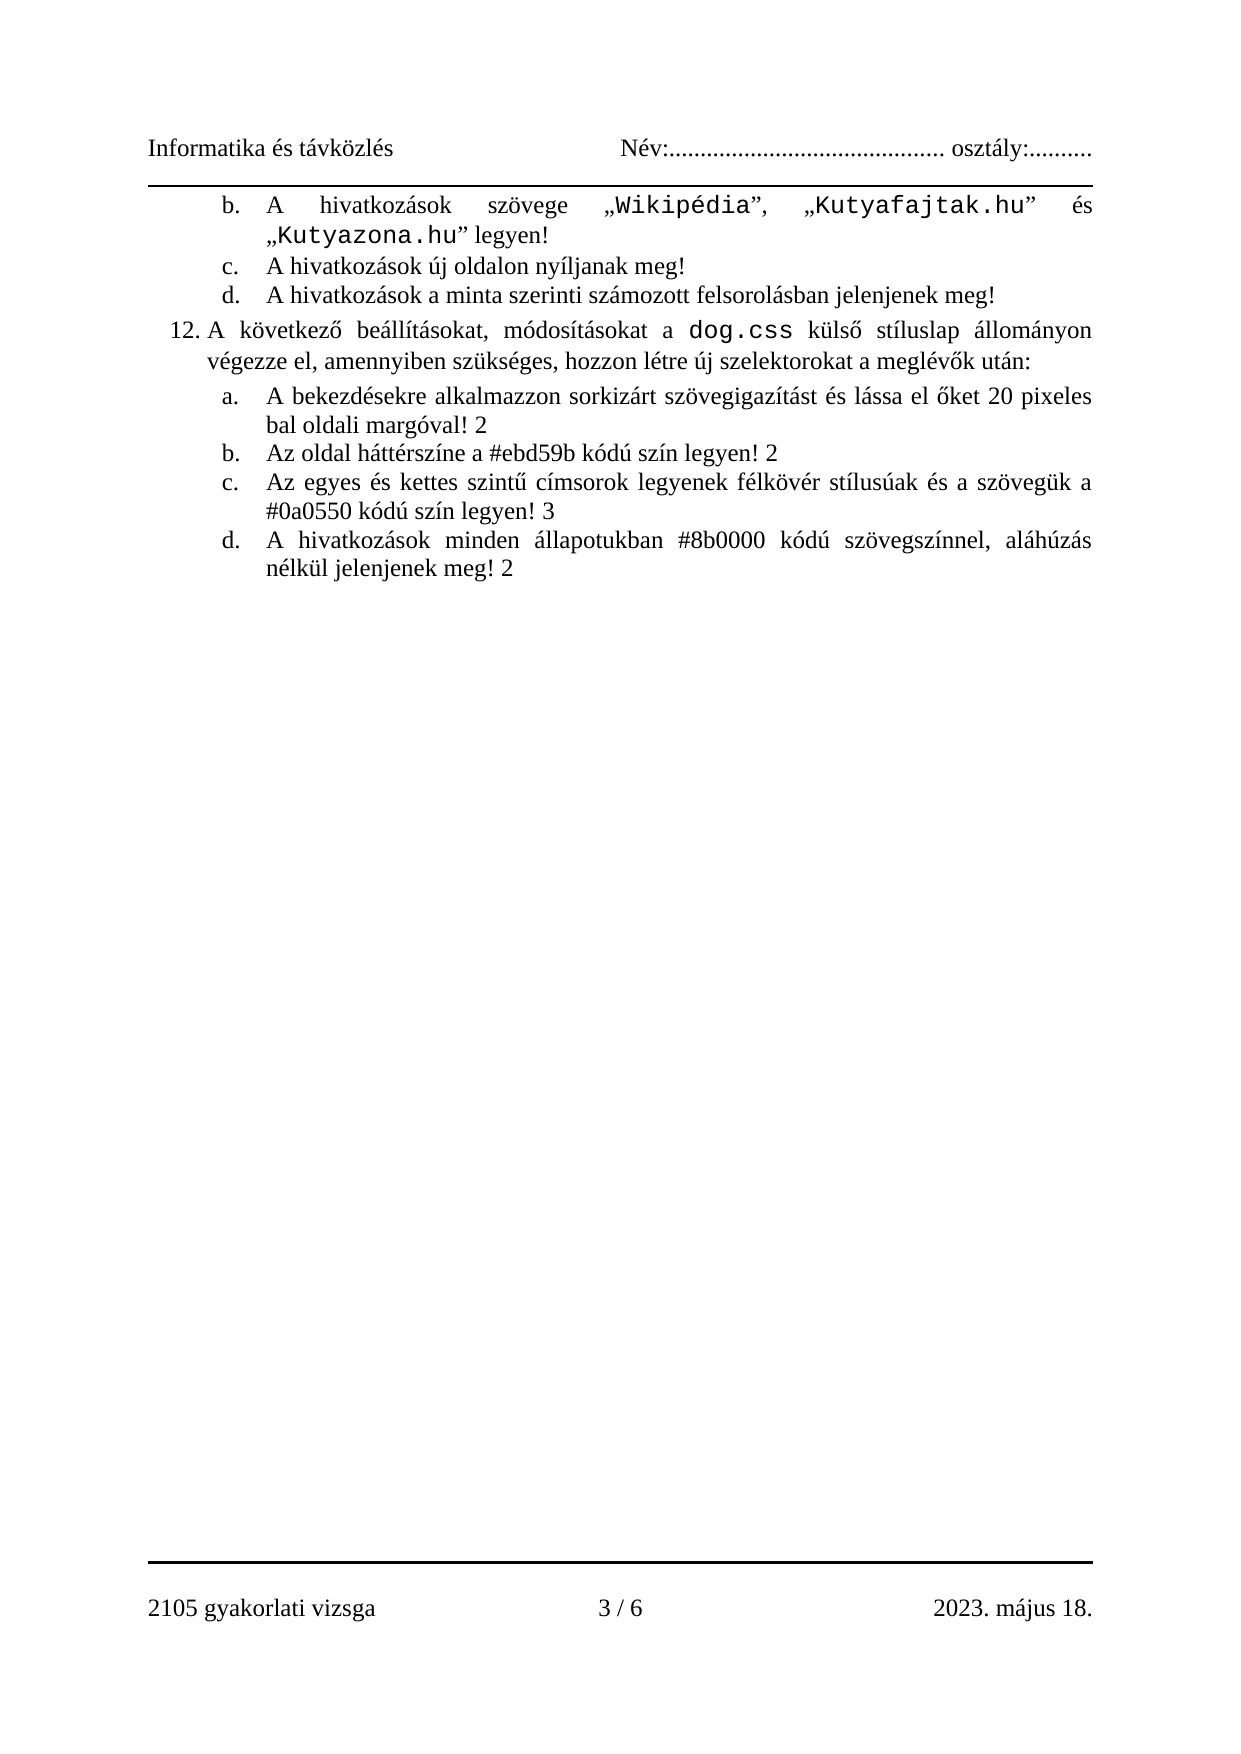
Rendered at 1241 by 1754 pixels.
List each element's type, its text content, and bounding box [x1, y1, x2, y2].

list A hivatkozások minden állapotukban #8b0000 kódú szövegszínnel, aláhúzás nélkül jelenjenek meg! 2 [222, 525, 1092, 582]
list A hivatkozások a minta szerinti számozott felsorolásban jelenjenek meg! [222, 280, 1092, 309]
list A hivatkozások új oldalon nyíljanak meg! [222, 251, 1092, 280]
list A bekezdésekre alkalmazzon sorkizárt szövegigazítást és lássa el őket 20 pixeles bal oldali margóval! 2 [222, 381, 1092, 438]
list A hivatkozások szövege „Wikipédia”, „Kutyafajtak.hu” és „Kutyazona.hu” legyen! [222, 190, 1092, 251]
list Az oldal háttérszíne a #ebd59b kódú szín legyen! 2 [222, 438, 1092, 467]
list A következő beállításokat, módosításokat a dog.css külső stíluslap állományon végezze el, amennyiben szükséges, hozzon létre új szelektorokat a meglévők után: [169, 315, 1092, 375]
list Az egyes és kettes szintű címsorok legyenek félkövér stílusúak és a szövegük a #0a0550 kódú szín legyen! 3 [222, 467, 1092, 525]
